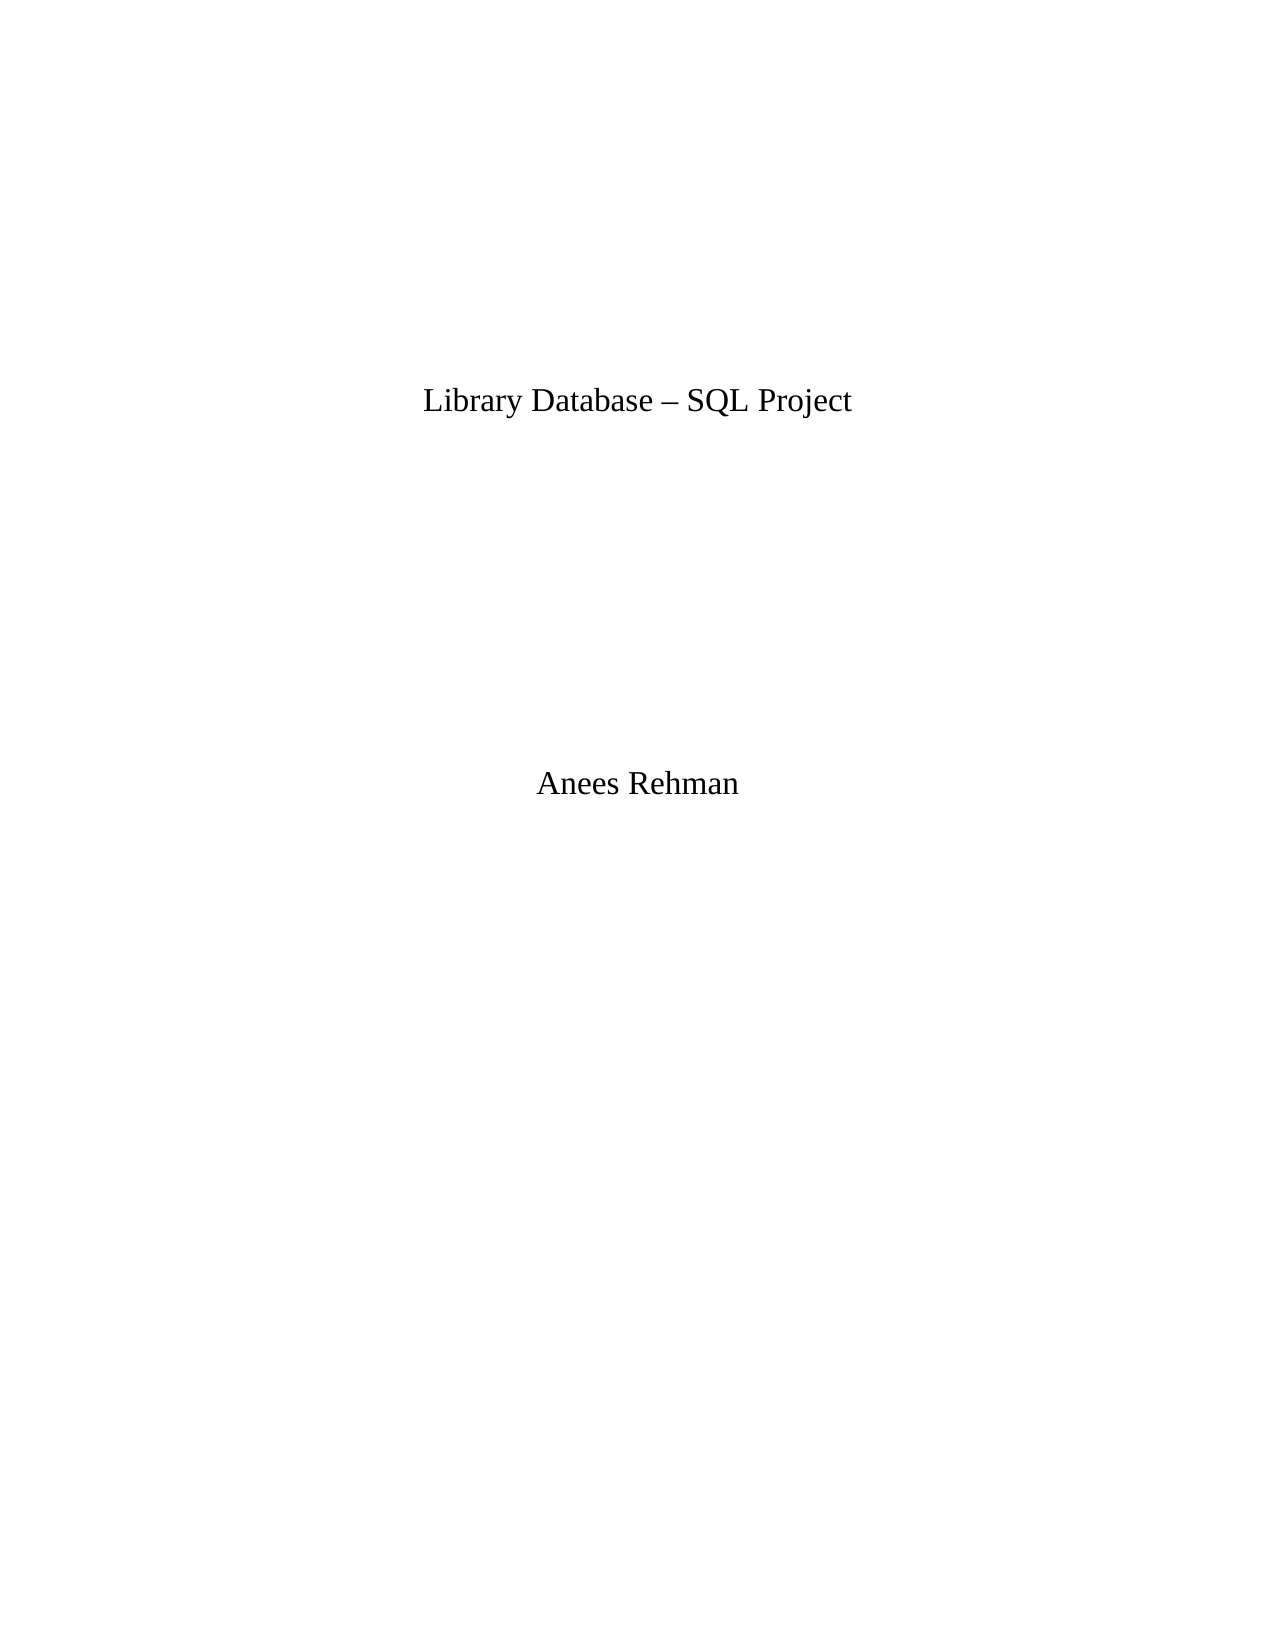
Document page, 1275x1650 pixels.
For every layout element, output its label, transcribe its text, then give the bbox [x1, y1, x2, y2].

text Anees Rehman [150, 763, 1125, 802]
text Library Database – SQL Project [150, 380, 1125, 418]
